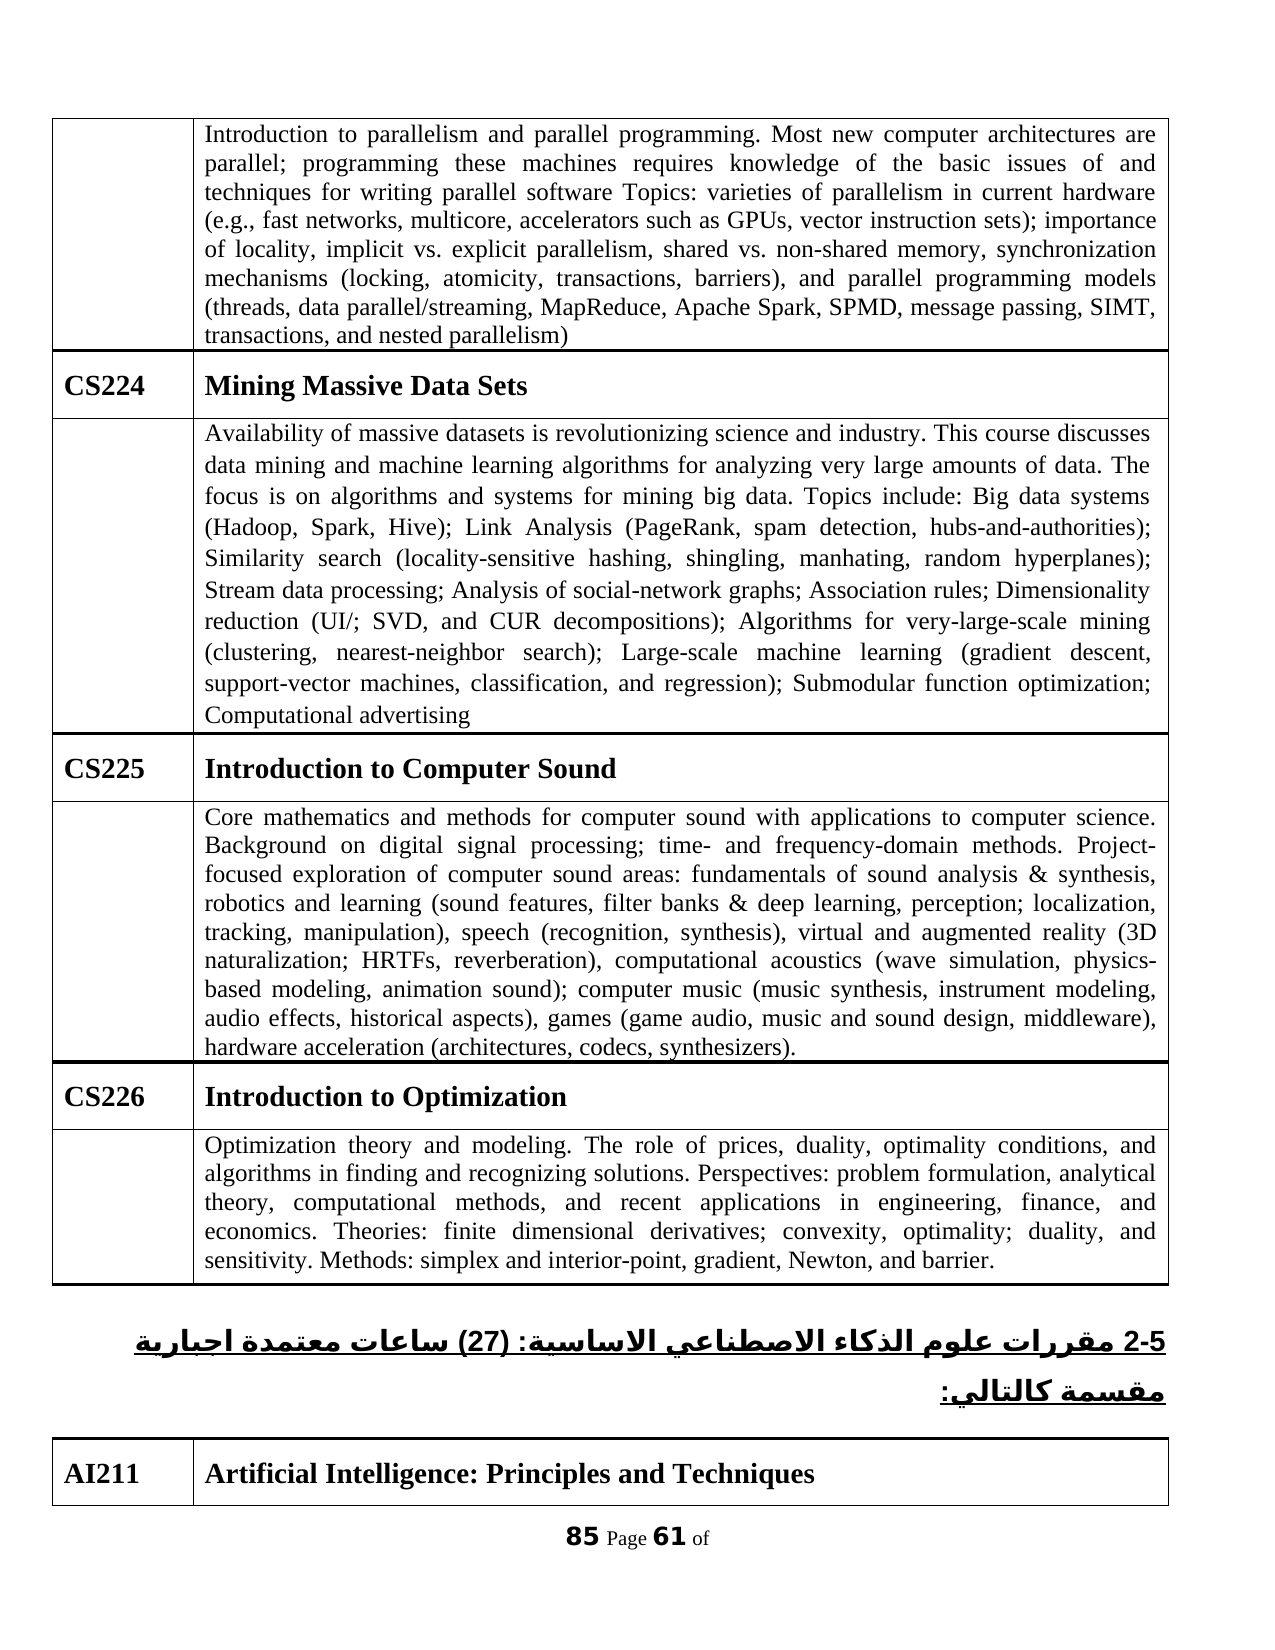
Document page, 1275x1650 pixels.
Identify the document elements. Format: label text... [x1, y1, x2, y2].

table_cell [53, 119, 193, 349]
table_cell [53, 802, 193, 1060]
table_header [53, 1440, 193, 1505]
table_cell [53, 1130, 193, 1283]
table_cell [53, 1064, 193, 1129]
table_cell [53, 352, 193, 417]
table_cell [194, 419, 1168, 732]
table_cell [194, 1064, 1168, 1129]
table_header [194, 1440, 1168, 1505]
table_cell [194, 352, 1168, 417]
text 2-5 مقررات علوم الذكاء الاصطناعي الاساسية: (27) ساعات معتمدة اجبارية مقسمة كالتالي: [118, 1324, 1166, 1408]
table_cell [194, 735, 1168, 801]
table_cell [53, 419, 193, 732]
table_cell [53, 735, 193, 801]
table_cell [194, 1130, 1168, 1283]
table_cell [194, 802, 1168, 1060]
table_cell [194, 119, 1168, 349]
